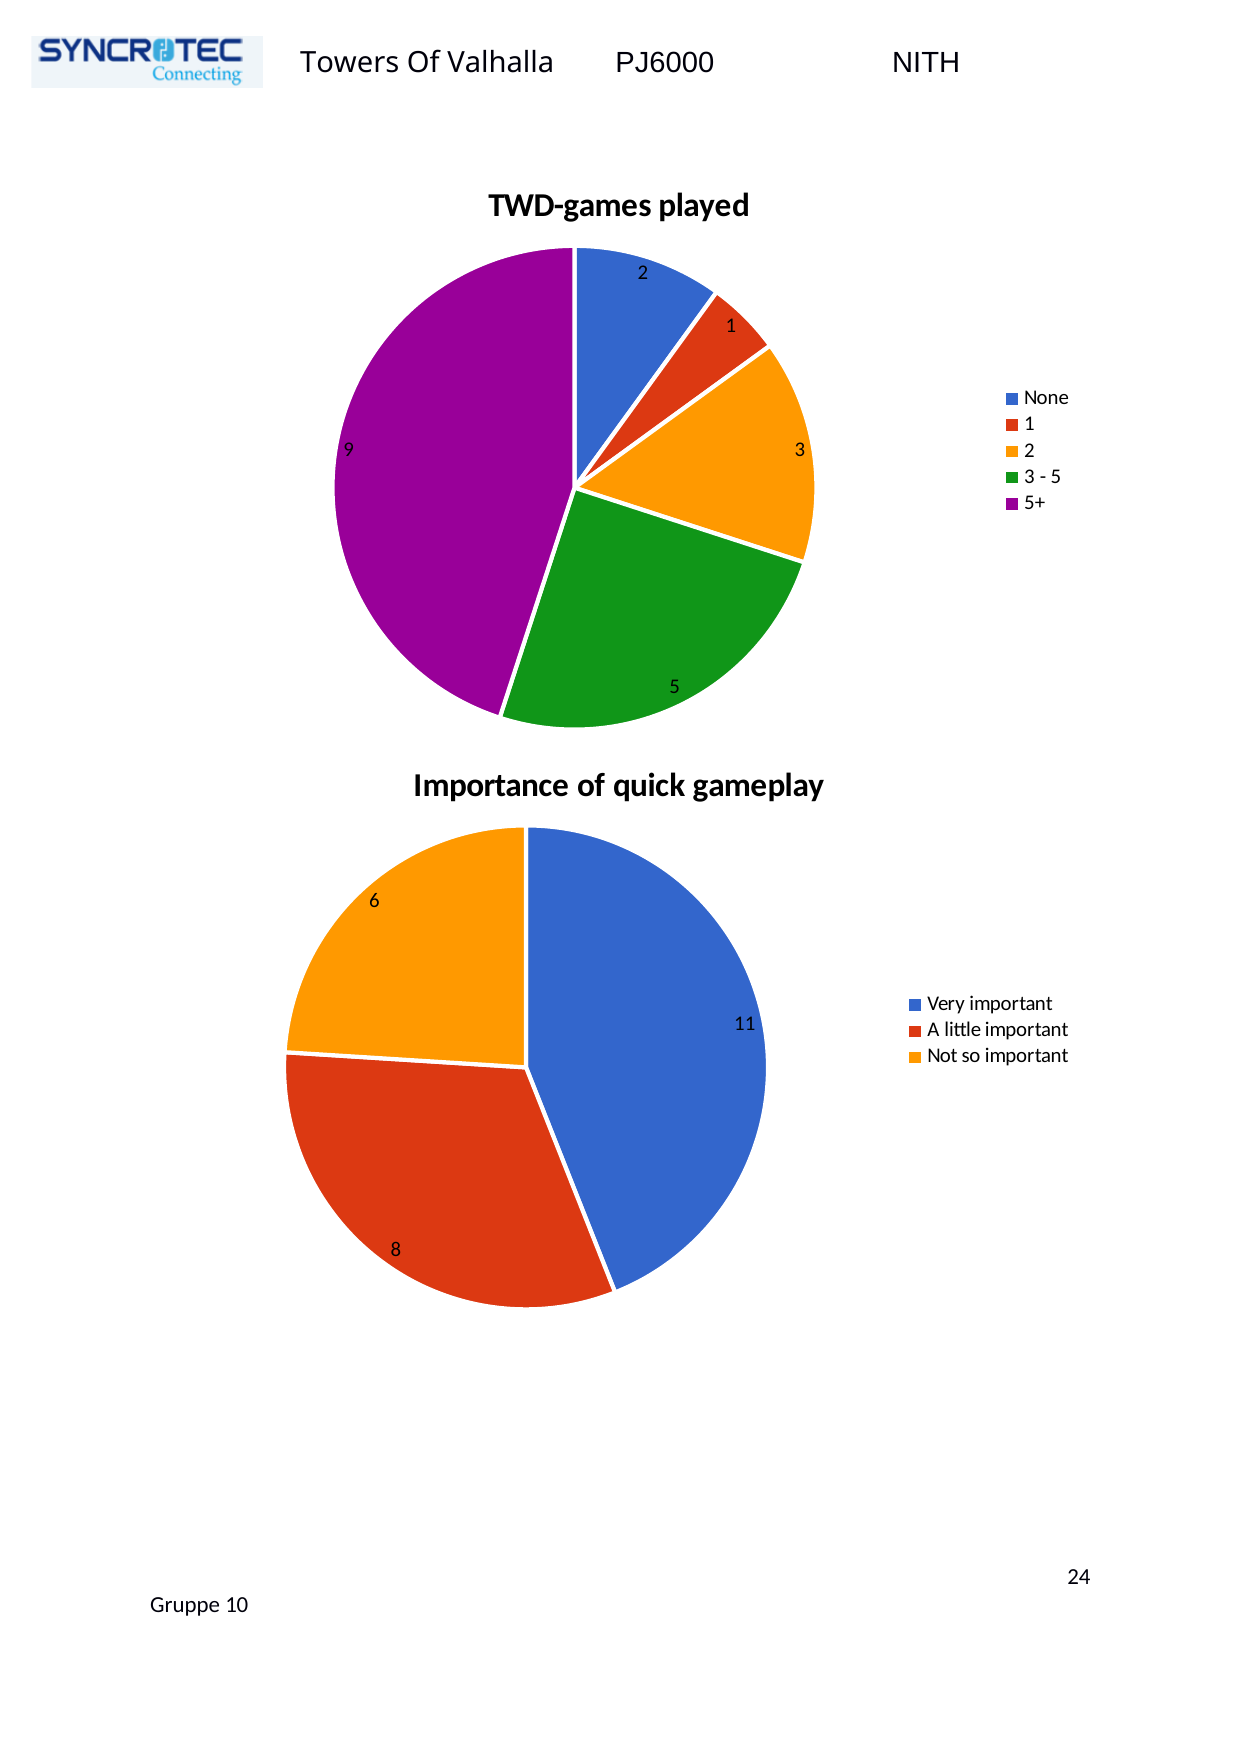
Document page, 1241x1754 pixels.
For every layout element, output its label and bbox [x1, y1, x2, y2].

picture [31, 36, 263, 88]
